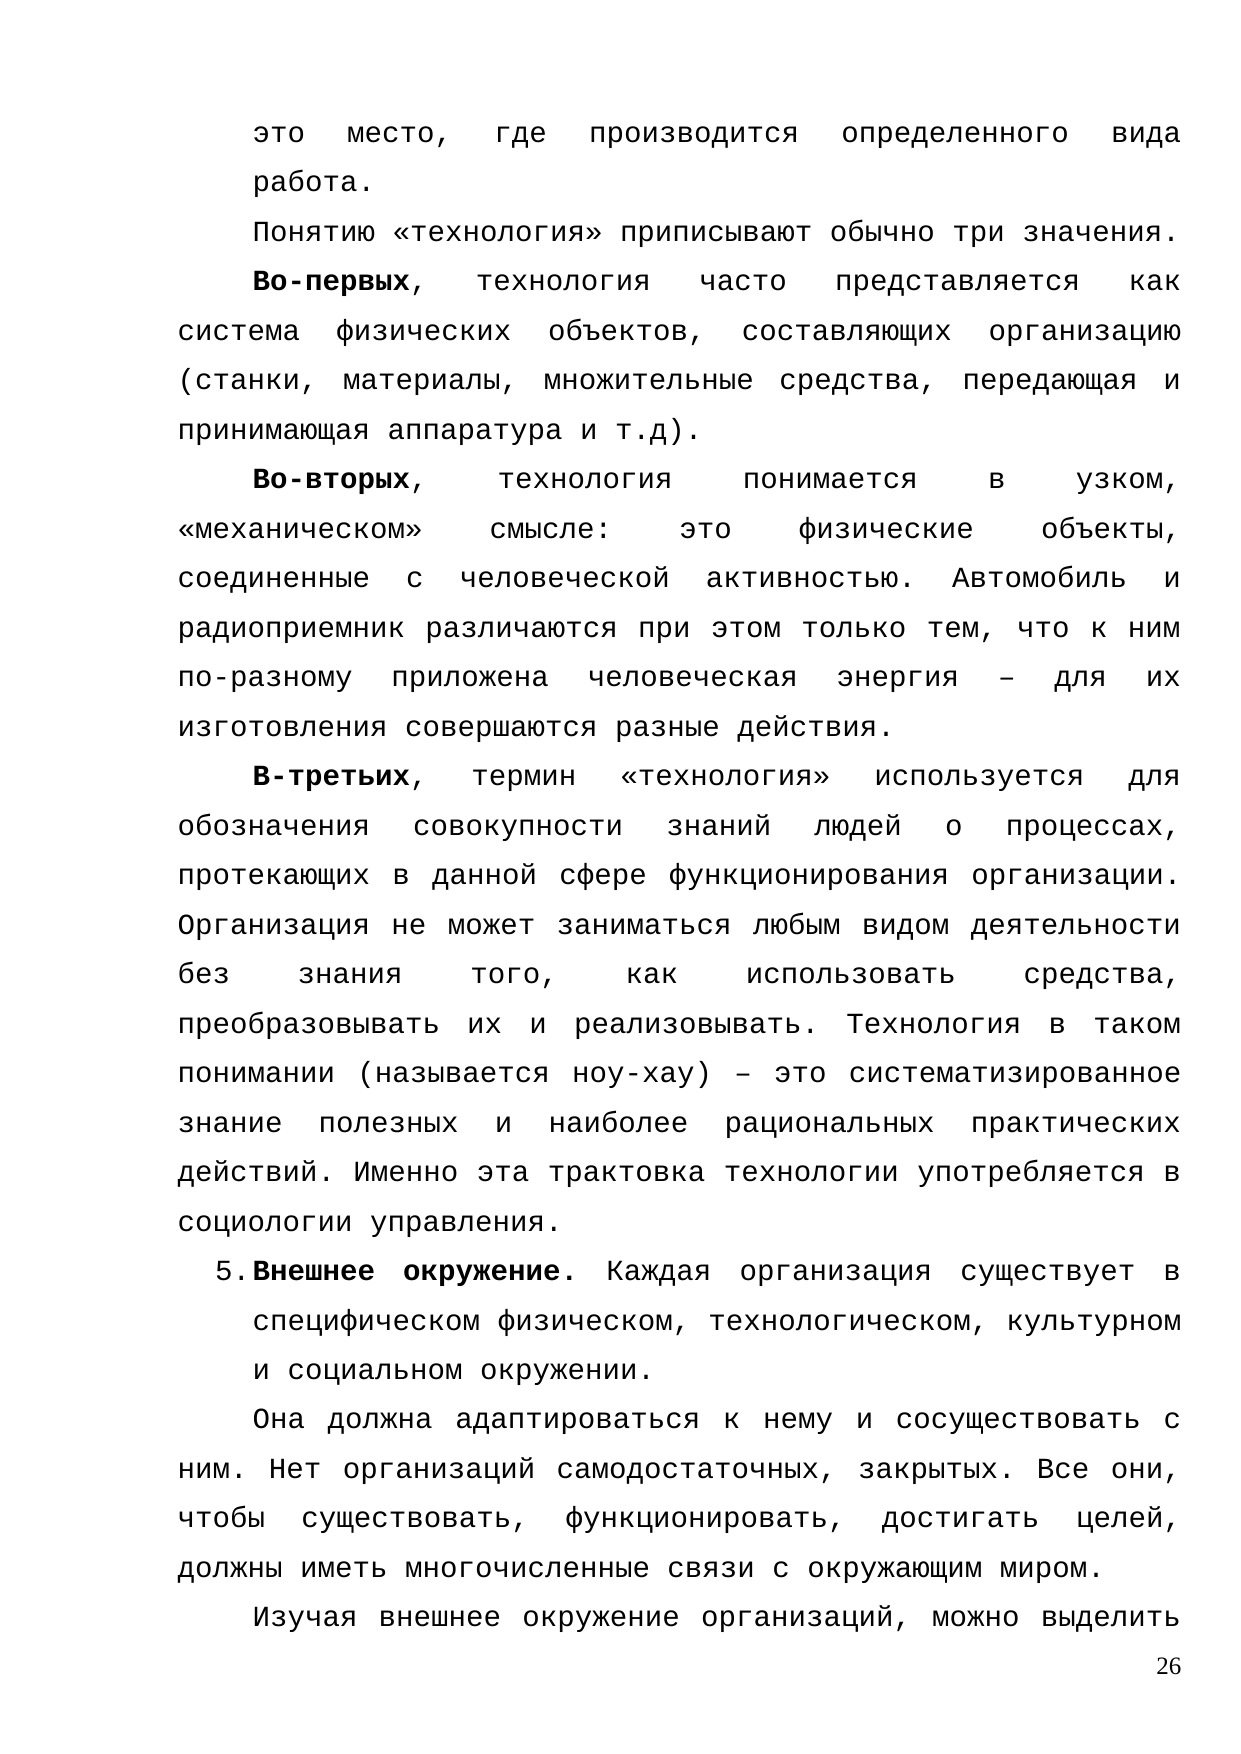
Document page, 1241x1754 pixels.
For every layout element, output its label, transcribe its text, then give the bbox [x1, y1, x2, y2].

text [177, 1602, 1181, 1636]
text Во-первых, технология часто представляется как система физических объектов, составляющих организацию (станки, материалы, множительные средства, передающая и принимающая аппаратура и т.д). [177, 267, 1181, 448]
list Внешнее окружение. Каждая организация существует в специфическом физическом, технологическом, культурном и социальном окружении. [215, 1256, 1181, 1388]
text Во-вторых, технология понимается в узком, «механическом» смысле: это физические объекты, соединенные с человеческой активностью. Автомобиль и радиоприемник различаются при этом только тем, что к ним по-разному приложена человеческая энергия – для их изготовления совершаются разные действия. [177, 464, 1181, 745]
text В-третьих, термин «технология» используется для обозначения совокупности знаний людей о процессах, протекающих в данной сфере функционирования организации. Организация не может заниматься любым видом деятельности без знания того, как использовать средства, преобразовывать их и реализовывать. Технология в таком понимании (называется ноу-хау) – это систематизированное знание полезных и наиболее рациональных практических действий. Именно эта трактовка технологии употребляется в социологии управления. [177, 761, 1181, 1240]
text Она должна адаптироваться к нему и сосуществовать с ним. Нет организаций самодостаточных, закрытых. Все они, чтобы существовать, функционировать, достигать целей, должны иметь многочисленные связи с окружающим миром. [177, 1404, 1181, 1586]
text Понятию «технология» приписывают обычно три значения. [177, 217, 1181, 250]
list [215, 118, 1181, 201]
